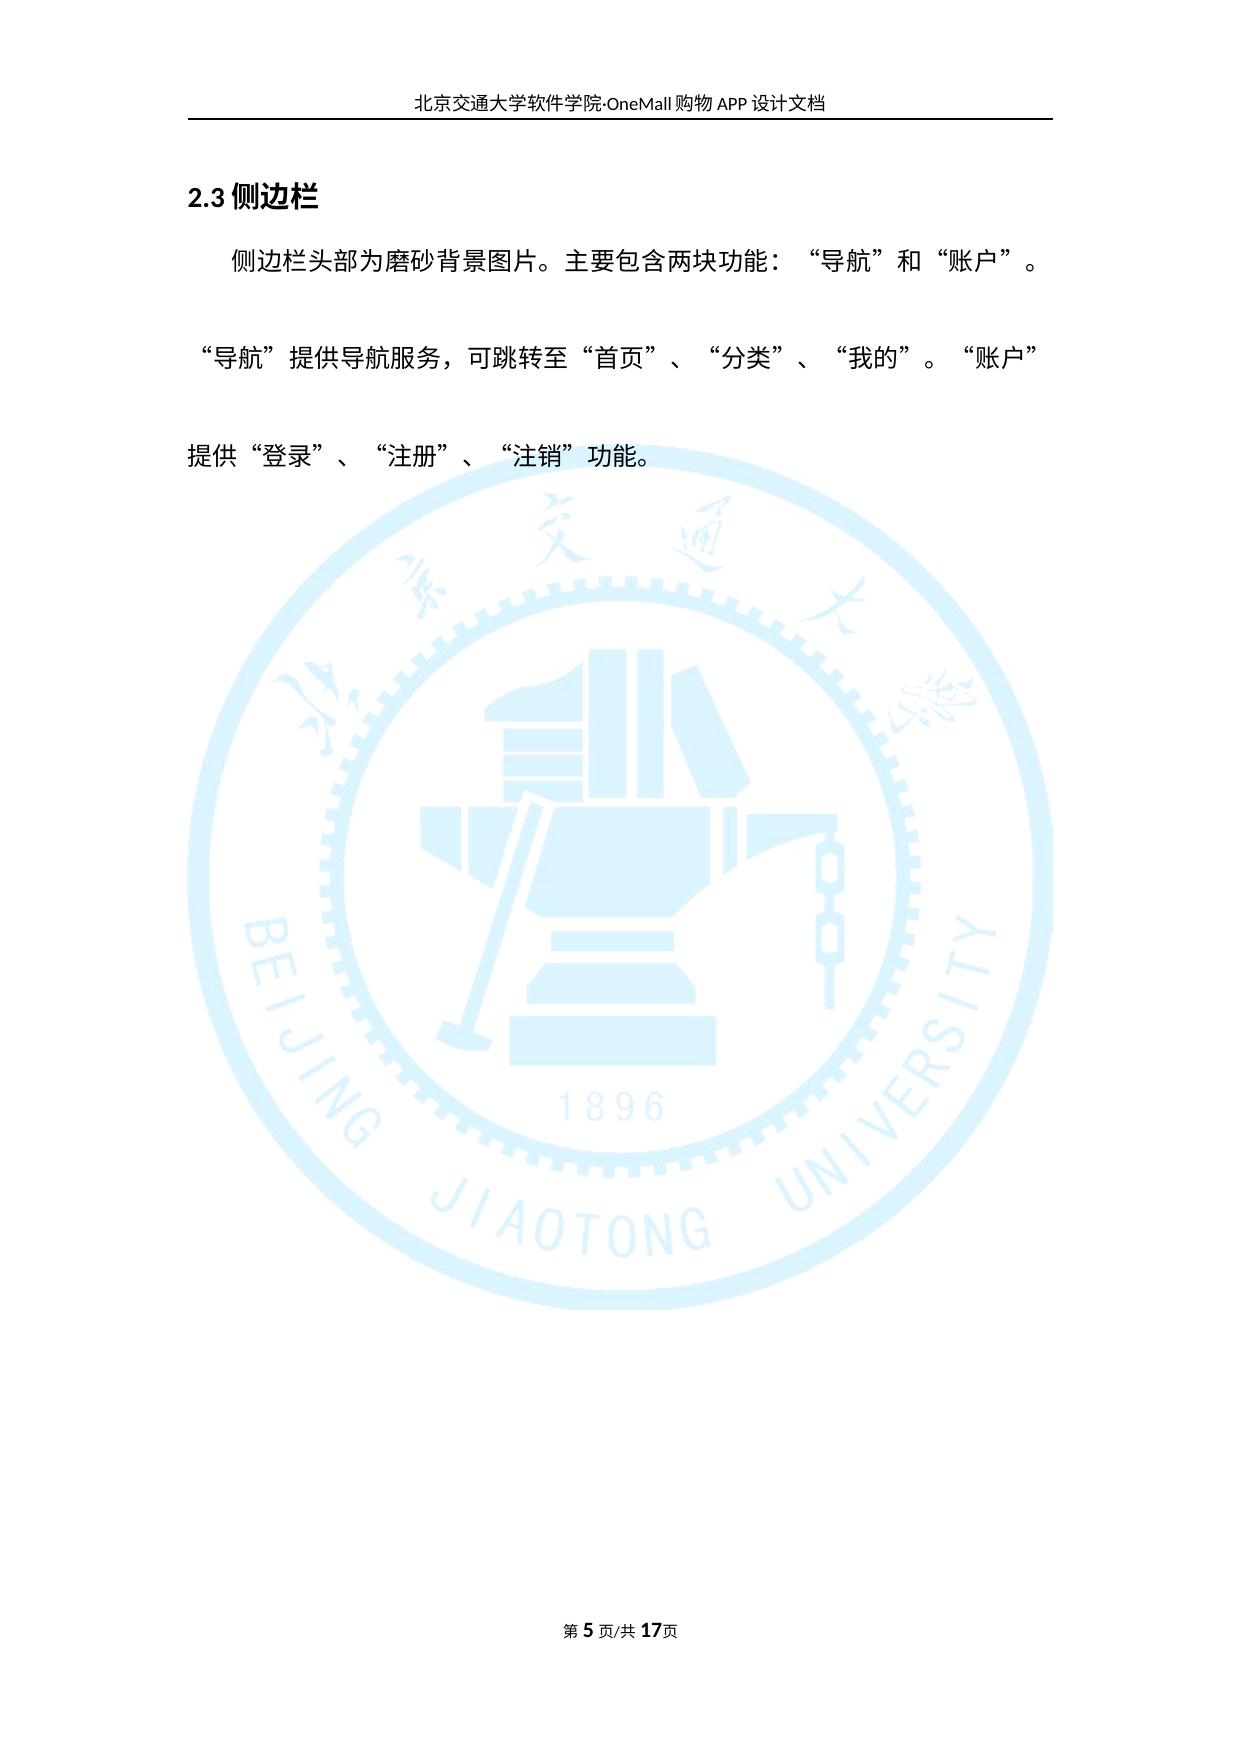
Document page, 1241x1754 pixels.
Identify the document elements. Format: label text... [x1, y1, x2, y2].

list 2.3 侧边栏 [187, 162, 1053, 227]
text 侧边栏头部为磨砂背景图片。主要包含两块功能：“导航”和“账户”。“导航”提供导航服务，可跳转至“首页”、“分类”、“我的”。“账户”提供“登录”、“注册”、“注销”功能。 [187, 227, 1053, 487]
